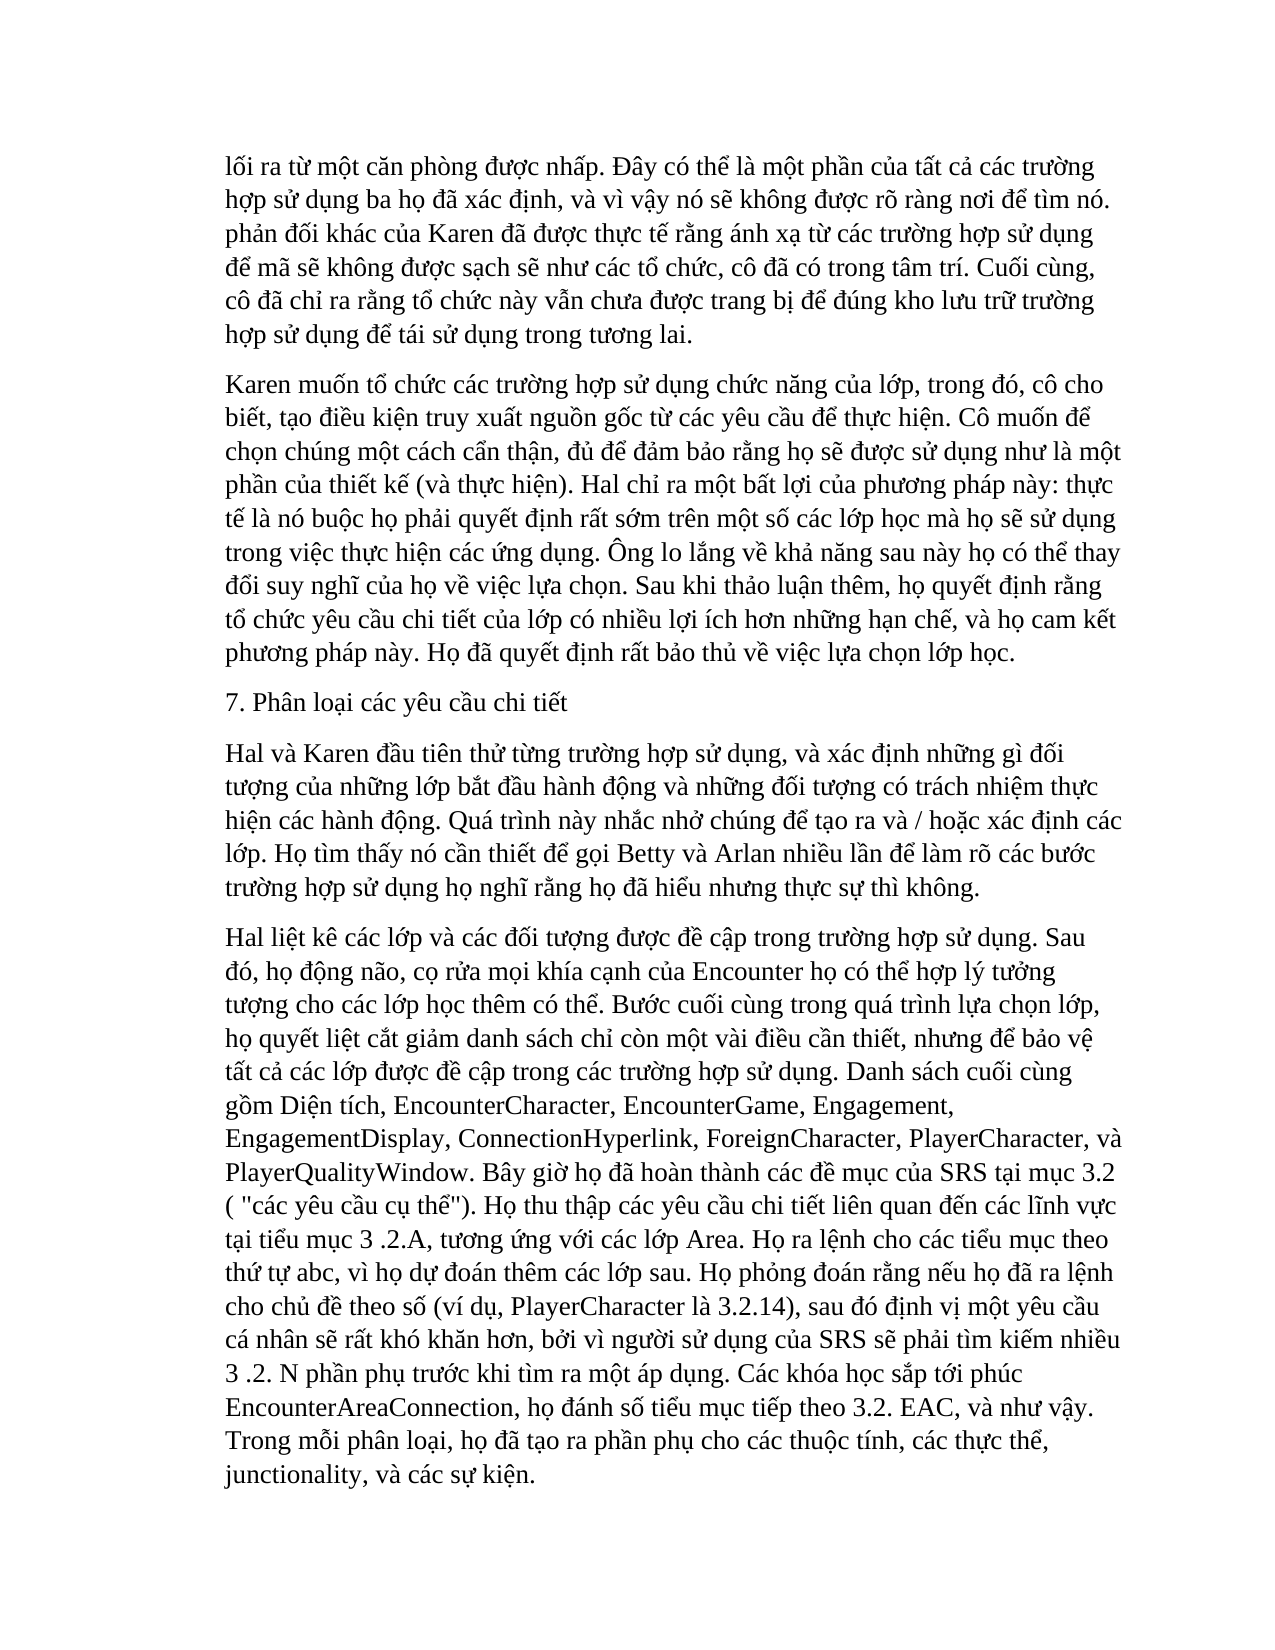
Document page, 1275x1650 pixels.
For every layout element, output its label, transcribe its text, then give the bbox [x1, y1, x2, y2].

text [225, 150, 1125, 349]
text 7. Phân loại các yêu cầu chi tiết [225, 686, 1125, 718]
text Karen muốn tổ chức các trường hợp sử dụng chức năng của lớp, trong đó, cô cho biết, tạo điều kiện truy xuất nguồn gốc từ các yêu cầu để thực hiện. Cô muốn để chọn chúng một cách cẩn thận, đủ để đảm bảo rằng họ sẽ được sử dụng như là một phần của thiết kế (và thực hiện). Hal chỉ ra một bất lợi của phương pháp này: thực tế là nó buộc họ phải quyết định rất sớm trên một số các lớp học mà họ sẽ sử dụng trong việc thực hiện các ứng dụng. Ông lo lắng về khả năng sau này họ có thể thay đổi suy nghĩ của họ về việc lựa chọn. Sau khi thảo luận thêm, họ quyết định rằng tổ chức yêu cầu chi tiết của lớp có nhiều lợi ích hơn những hạn chế, và họ cam kết phương pháp này. Họ đã quyết định rất bảo thủ về việc lựa chọn lớp học. [225, 368, 1125, 667]
text Hal và Karen đầu tiên thử từng trường hợp sử dụng, và xác định những gì đối tượng của những lớp bắt đầu hành động và những đối tượng có trách nhiệm thực hiện các hành động. Quá trình này nhắc nhở chúng để tạo ra và / hoặc xác định các lớp. Họ tìm thấy nó cần thiết để gọi Betty và Arlan nhiều lần để làm rõ các bước trường hợp sử dụng họ nghĩ rằng họ đã hiểu nhưng thực sự thì không. [225, 737, 1125, 902]
text Hal liệt kê các lớp và các đối tượng được đề cập trong trường hợp sử dụng. Sau đó, họ động não, cọ rửa mọi khía cạnh của Encounter họ có thể hợp lý tưởng tượng cho các lớp học thêm có thể. Bước cuối cùng trong quá trình lựa chọn lớp, họ quyết liệt cắt giảm danh sách chỉ còn một vài điều cần thiết, nhưng để bảo vệ tất cả các lớp được đề cập trong các trường hợp sử dụng. Danh sách cuối cùng gồm Diện tích, EncounterCharacter, EncounterGame, Engagement, EngagementDisplay, ConnectionHyperlink, ForeignCharacter, PlayerCharacter, và PlayerQualityWindow. Bây giờ họ đã hoàn thành các đề mục của SRS tại mục 3.2 ( "các yêu cầu cụ thể"). Họ thu thập các yêu cầu chi tiết liên quan đến các lĩnh vực tại tiểu mục 3 .2.A, tương ứng với các lớp Area. Họ ra lệnh cho các tiểu mục theo thứ tự abc, vì họ dự đoán thêm các lớp sau. Họ phỏng đoán rằng nếu họ đã ra lệnh cho chủ đề theo số (ví dụ, PlayerCharacter là 3.2.14), sau đó định vị một yêu cầu cá nhân sẽ rất khó khăn hơn, bởi vì người sử dụng của SRS sẽ phải tìm kiếm nhiều 3 .2. N phần phụ trước khi tìm ra một áp dụng. Các khóa học sắp tới phúc EncounterAreaConnection, họ đánh số tiểu mục tiếp theo 3.2. EAC, và như vậy. Trong mỗi phân loại, họ đã tạo ra phần phụ cho các thuộc tính, các thực thể, junctionality, và các sự kiện. [225, 921, 1125, 1489]
